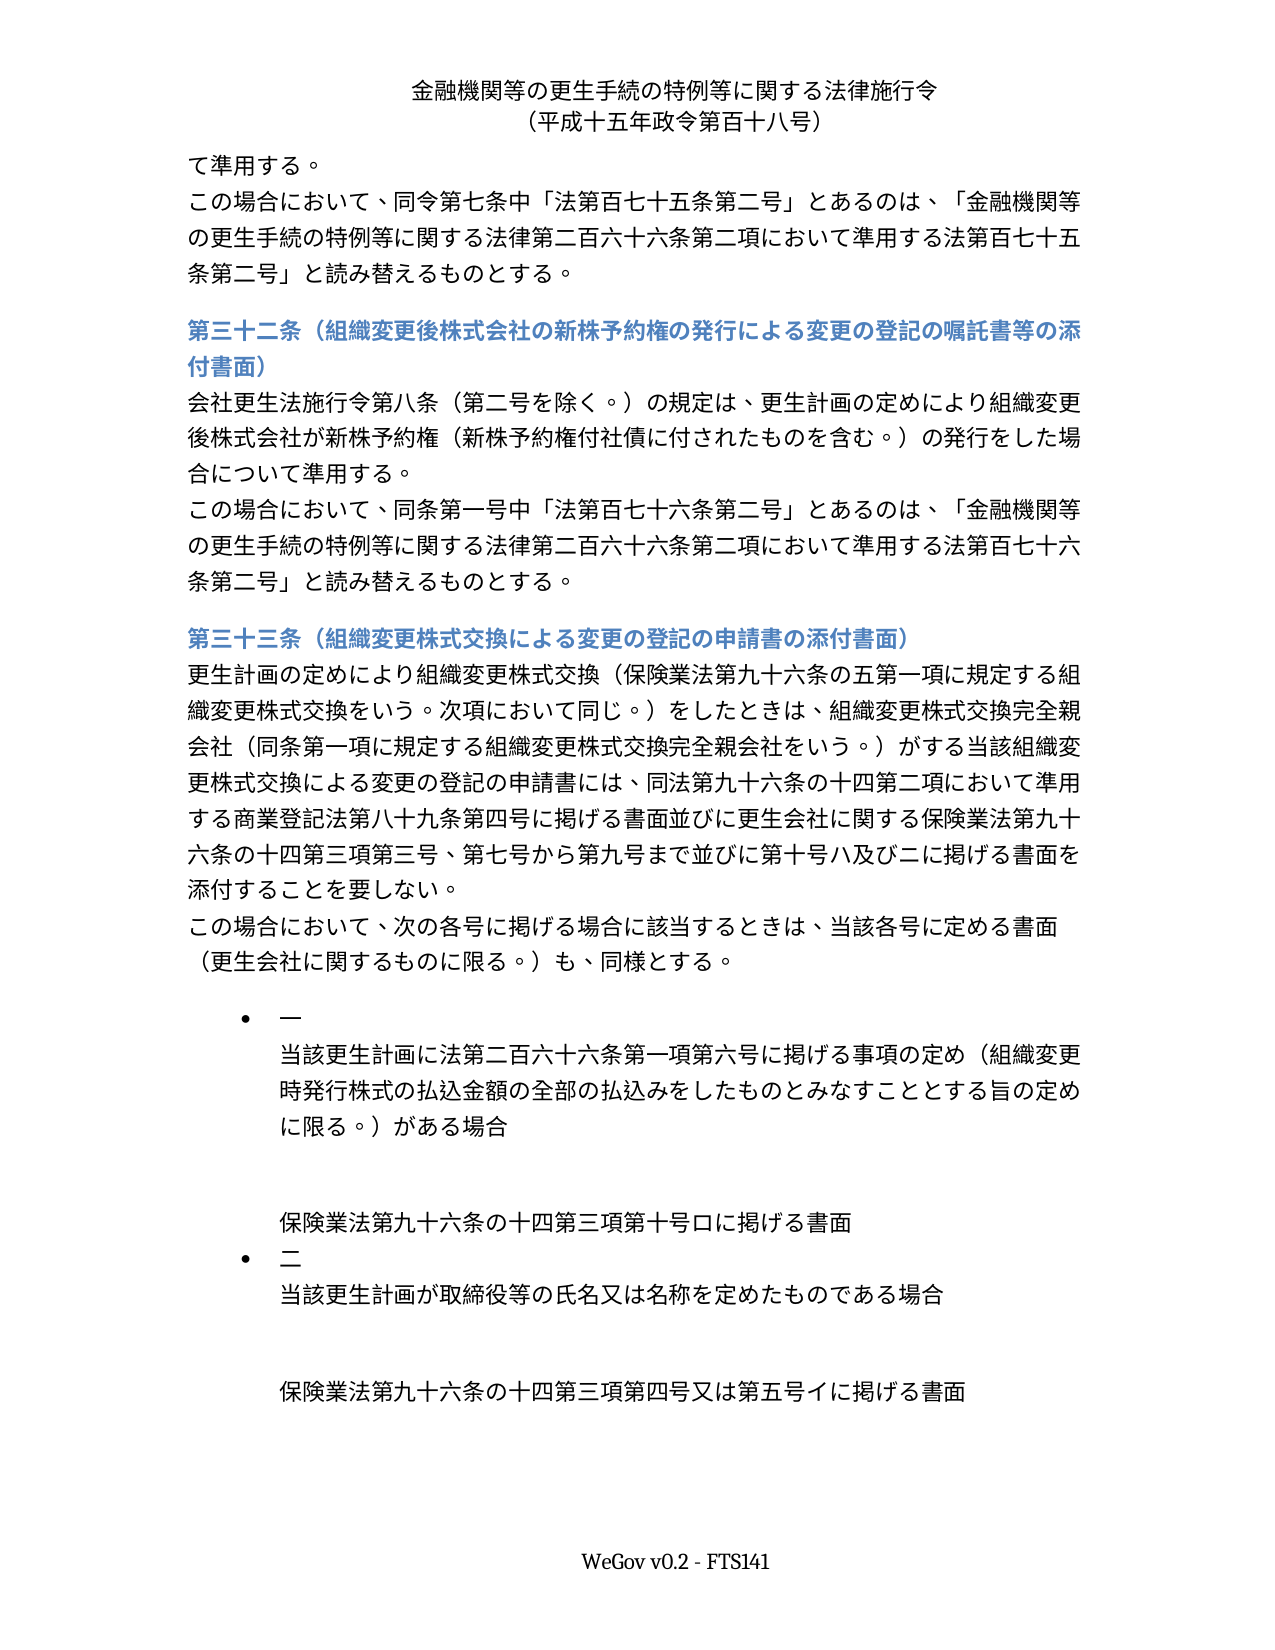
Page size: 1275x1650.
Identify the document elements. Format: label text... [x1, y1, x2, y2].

text 会社更生法施行令第八条（第二号を除く。）の規定は、更生計画の定めにより組織変更後株式会社が新株予約権（新株予約権付社債に付されたものを含む。）の発行をした場合について準用する。 この場合において、同条第一号中「法第百七十六条第二号」とあるのは、「金融機関等の更生手続の特例等に関する法律第二百六十六条第二項において準用する法第百七十六条第二号」と読み替えるものとする。 [187, 386, 1087, 597]
subtitle 第三十三条（組織変更株式交換による変更の登記の申請書の添付書面） [187, 623, 1087, 654]
subtitle 第三十二条（組織変更後株式会社の新株予約権の発行による変更の登記の嘱託書等の添付書面） [187, 314, 1087, 382]
text 更生計画の定めにより組織変更株式交換（保険業法第九十六条の五第一項に規定する組織変更株式交換をいう。次項において同じ。）をしたときは、組織変更株式交換完全親会社（同条第一項に規定する組織変更株式交換完全親会社をいう。）がする当該組織変更株式交換による変更の登記の申請書には、同法第九十六条の十四第二項において準用する商業登記法第八十九条第四号に掲げる書面並びに更生会社に関する保険業法第九十六条の十四第三項第三号、第七号から第九号まで並びに第十号ハ及びニに掲げる書面を添付することを要しない。 この場合において、次の各号に掲げる場合に該当するときは、当該各号に定める書面（更生会社に関するものに限る。）も、同様とする。 [187, 659, 1087, 978]
list 二 当該更生計画が取締役等の氏名又は名称を定めたものである場合 保険業法第九十六条の十四第三項第四号又は第五号イに掲げる書面 [242, 1243, 1087, 1407]
list 一 当該更生計画に法第二百六十六条第一項第六号に掲げる事項の定め（組織変更時発行株式の払込金額の全部の払込みをしたものとみなすこととする旨の定めに限る。）がある場合 保険業法第九十六条の十四第三項第十号ロに掲げる書面 [242, 1003, 1087, 1238]
